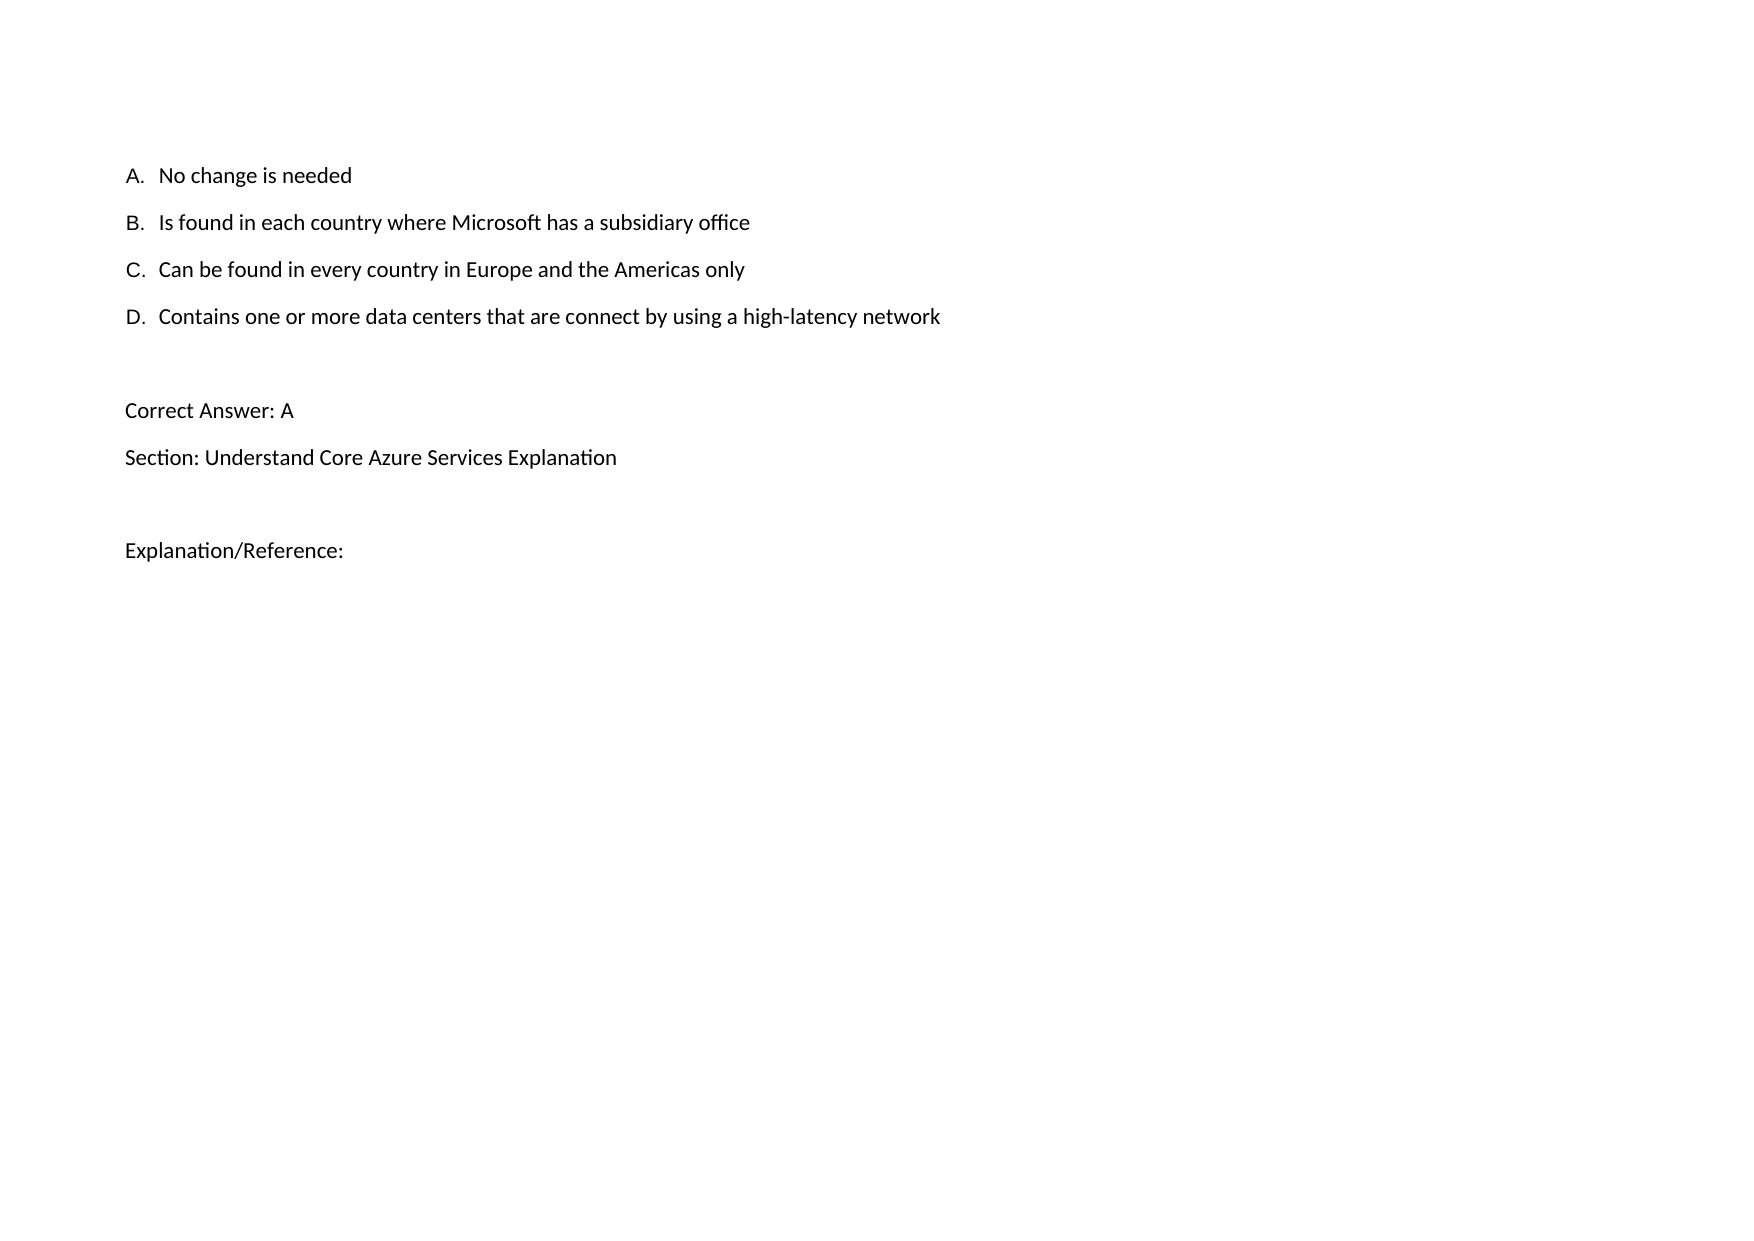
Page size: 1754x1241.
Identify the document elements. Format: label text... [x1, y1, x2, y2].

list Can be found in every country in Europe and the Americas only [126, 255, 1627, 283]
list Is found in each country where Microsoft has a subsidiary office [126, 208, 1627, 236]
list Contains one or more data centers that are connect by using a high-latency network [126, 302, 1627, 330]
text Section: Understand Core Azure Services Explanation [125, 443, 1627, 471]
list No change is needed [126, 161, 1627, 189]
text Correct Answer: A [125, 396, 1627, 424]
text Explanation/Reference: [125, 536, 1627, 564]
